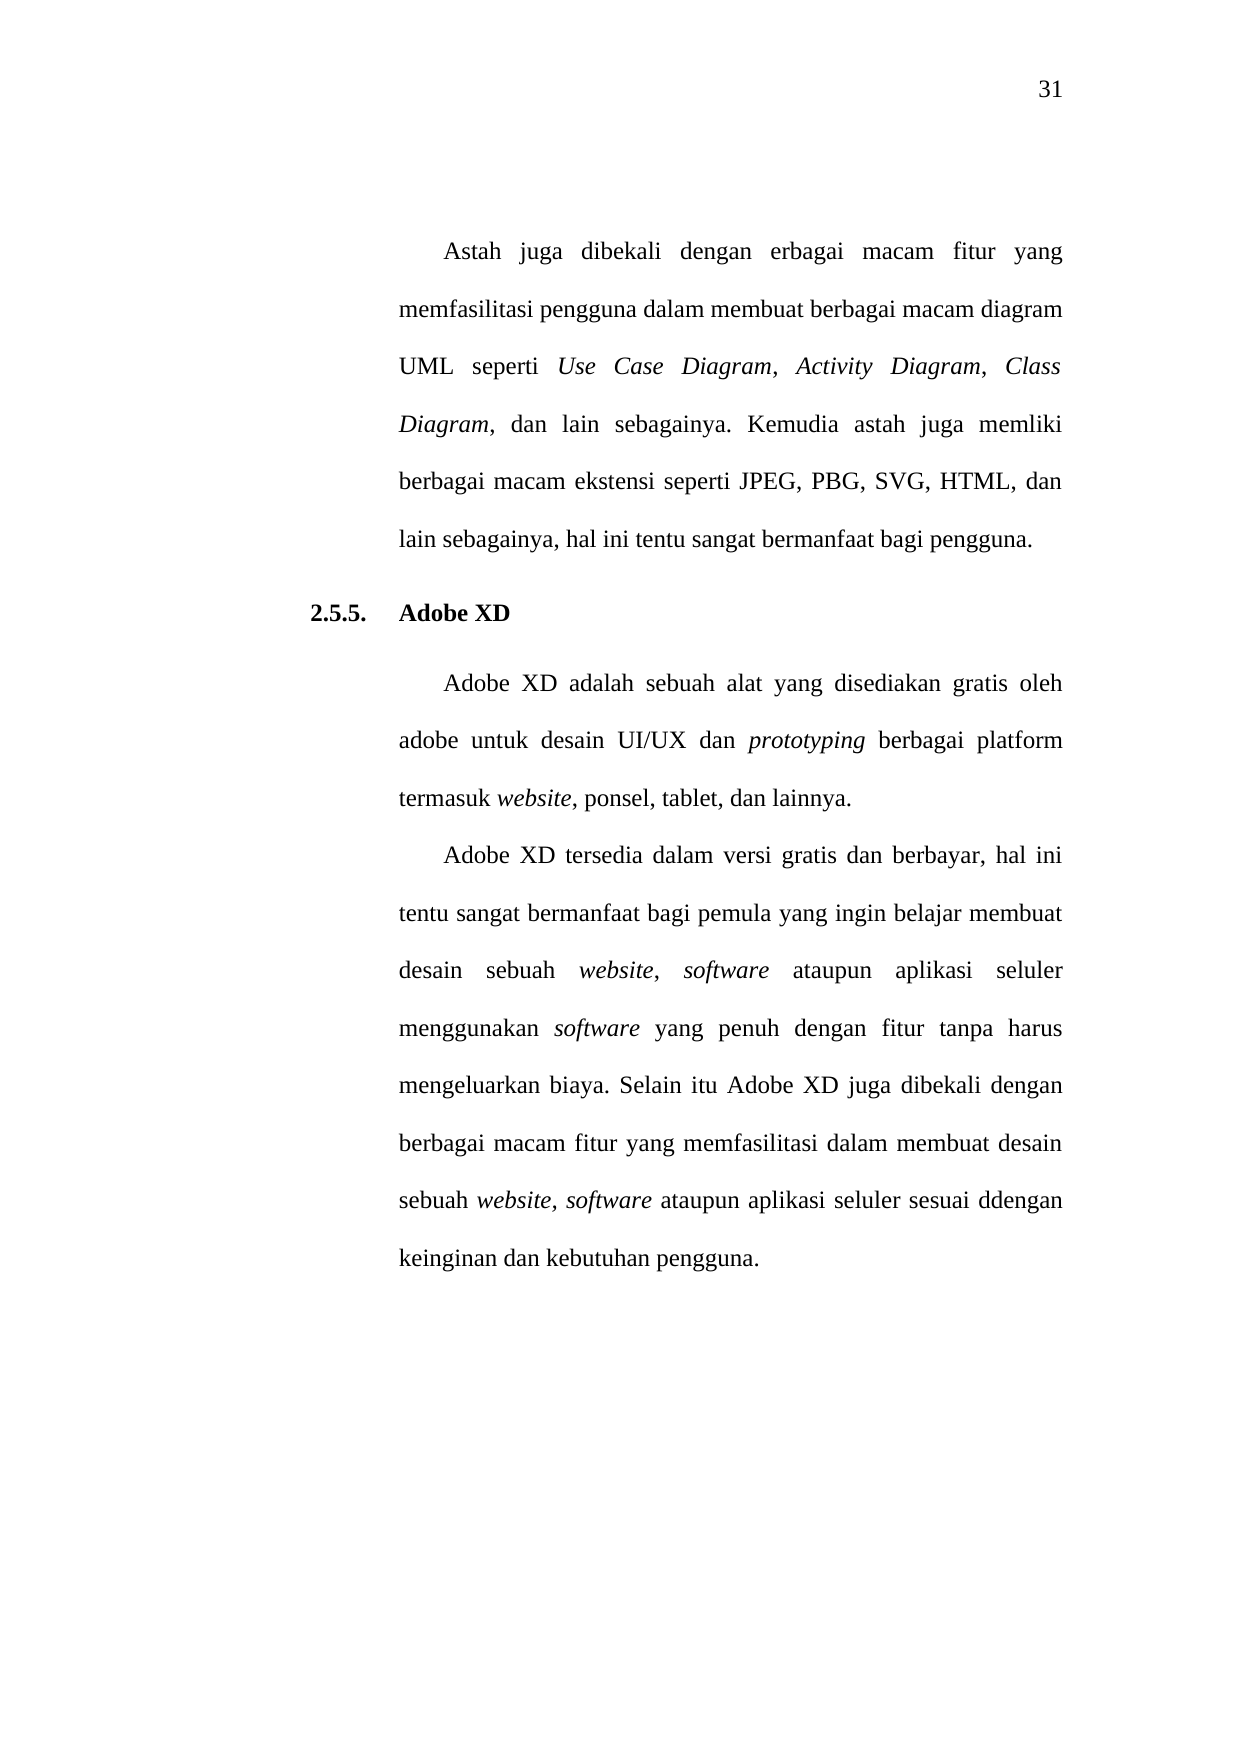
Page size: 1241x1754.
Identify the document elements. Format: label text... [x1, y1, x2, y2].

list Adobe XD tersedia dalam versi gratis dan berbayar, hal ini tentu sangat bermanfaat bagi pemula yang ingin belajar membuat desain sebuah website, software ataupun aplikasi seluler menggunakan software yang penuh dengan fitur tanpa harus mengeluarkan biaya. Selain itu Adobe XD juga dibekali dengan berbagai macam fitur yang memfasilitasi dalam membuat desain sebuah website, software ataupun aplikasi seluler sesuai ddengan keinginan dan kebutuhan pengguna. [399, 840, 1063, 1272]
text Astah juga dibekali dengan erbagai macam fitur yang memfasilitasi pengguna dalam membuat berbagai macam diagram UML seperti Use Case Diagram, Activity Diagram, Class Diagram, dan lain sebagainya. Kemudia astah juga memliki berbagai macam ekstensi seperti JPEG, PBG, SVG, HTML, dan lain sebagainya, hal ini tentu sangat bermanfaat bagi pengguna. [399, 236, 1063, 552]
subtitle Adobe XD [310, 598, 1063, 627]
list Adobe XD adalah sebuah alat yang disediakan gratis oleh adobe untuk desain UI/UX dan prototyping berbagai platform termasuk website, ponsel, tablet, dan lainnya. [399, 668, 1063, 812]
